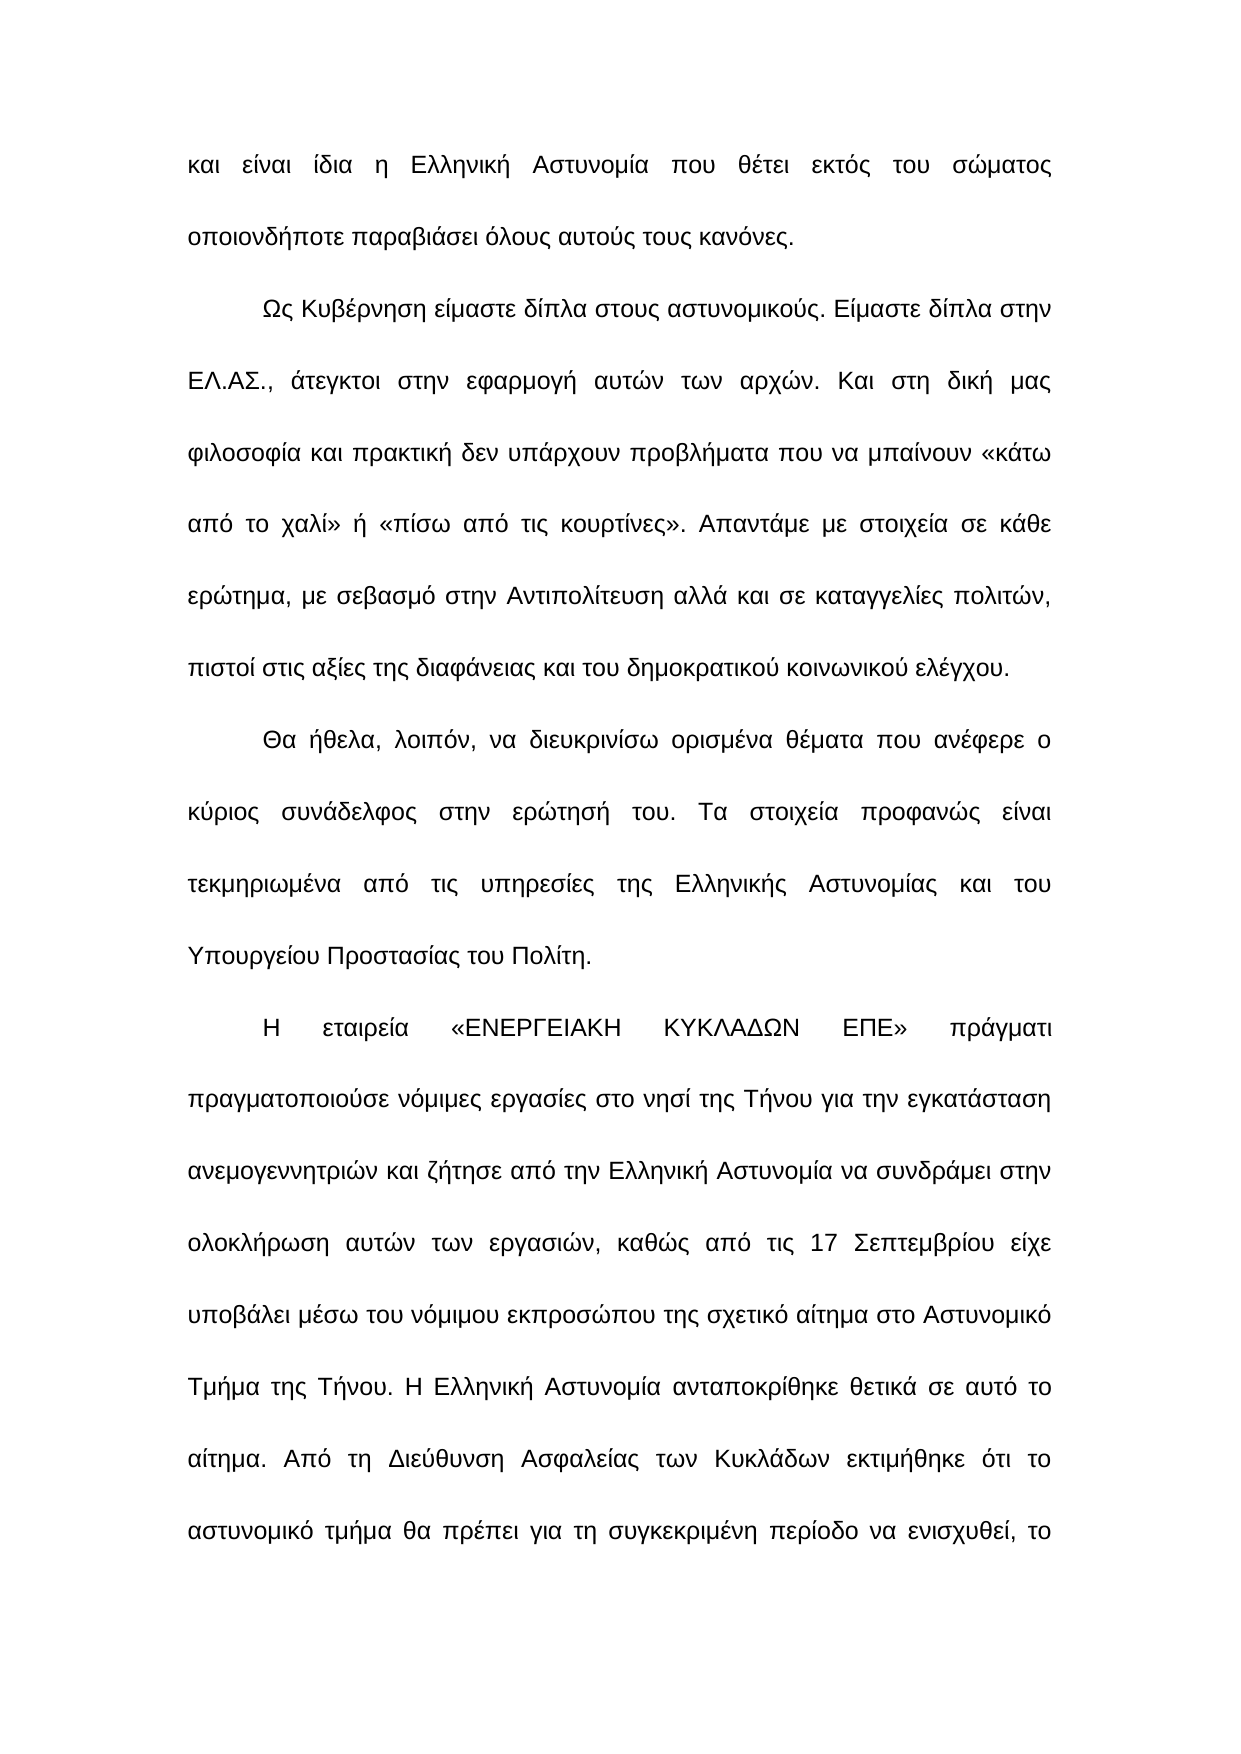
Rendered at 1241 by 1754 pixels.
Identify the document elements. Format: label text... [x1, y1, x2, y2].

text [187, 1012, 1053, 1544]
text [187, 150, 1053, 251]
text Θα ήθελα, λοιπόν, να διευκρινίσω ορισμένα θέματα που ανέφερε ο κύριος συνάδελφος στην ερώτησή του. Τα στοιχεία προφανώς είναι τεκμηριωμένα από τις υπηρεσίες της Ελληνικής Αστυνομίας και του Υπουργείου Προστασίας του Πολίτη. [187, 725, 1053, 969]
text Ως Κυβέρνηση είμαστε δίπλα στους αστυνομικούς. Είμαστε δίπλα στην ΕΛ.ΑΣ., άτεγκτοι στην εφαρμογή αυτών των αρχών. Και στη δική μας φιλοσοφία και πρακτική δεν υπάρχουν προβλήματα που να μπαίνουν «κάτω από το χαλί» ή «πίσω από τις κουρτίνες». Απαντάμε με στοιχεία σε κάθε ερώτημα, με σεβασμό στην Αντιπολίτευση αλλά και σε καταγγελίες πολιτών, πιστοί στις αξίες της διαφάνειας και του δημοκρατικού κοινωνικού ελέγχου. [187, 294, 1053, 682]
